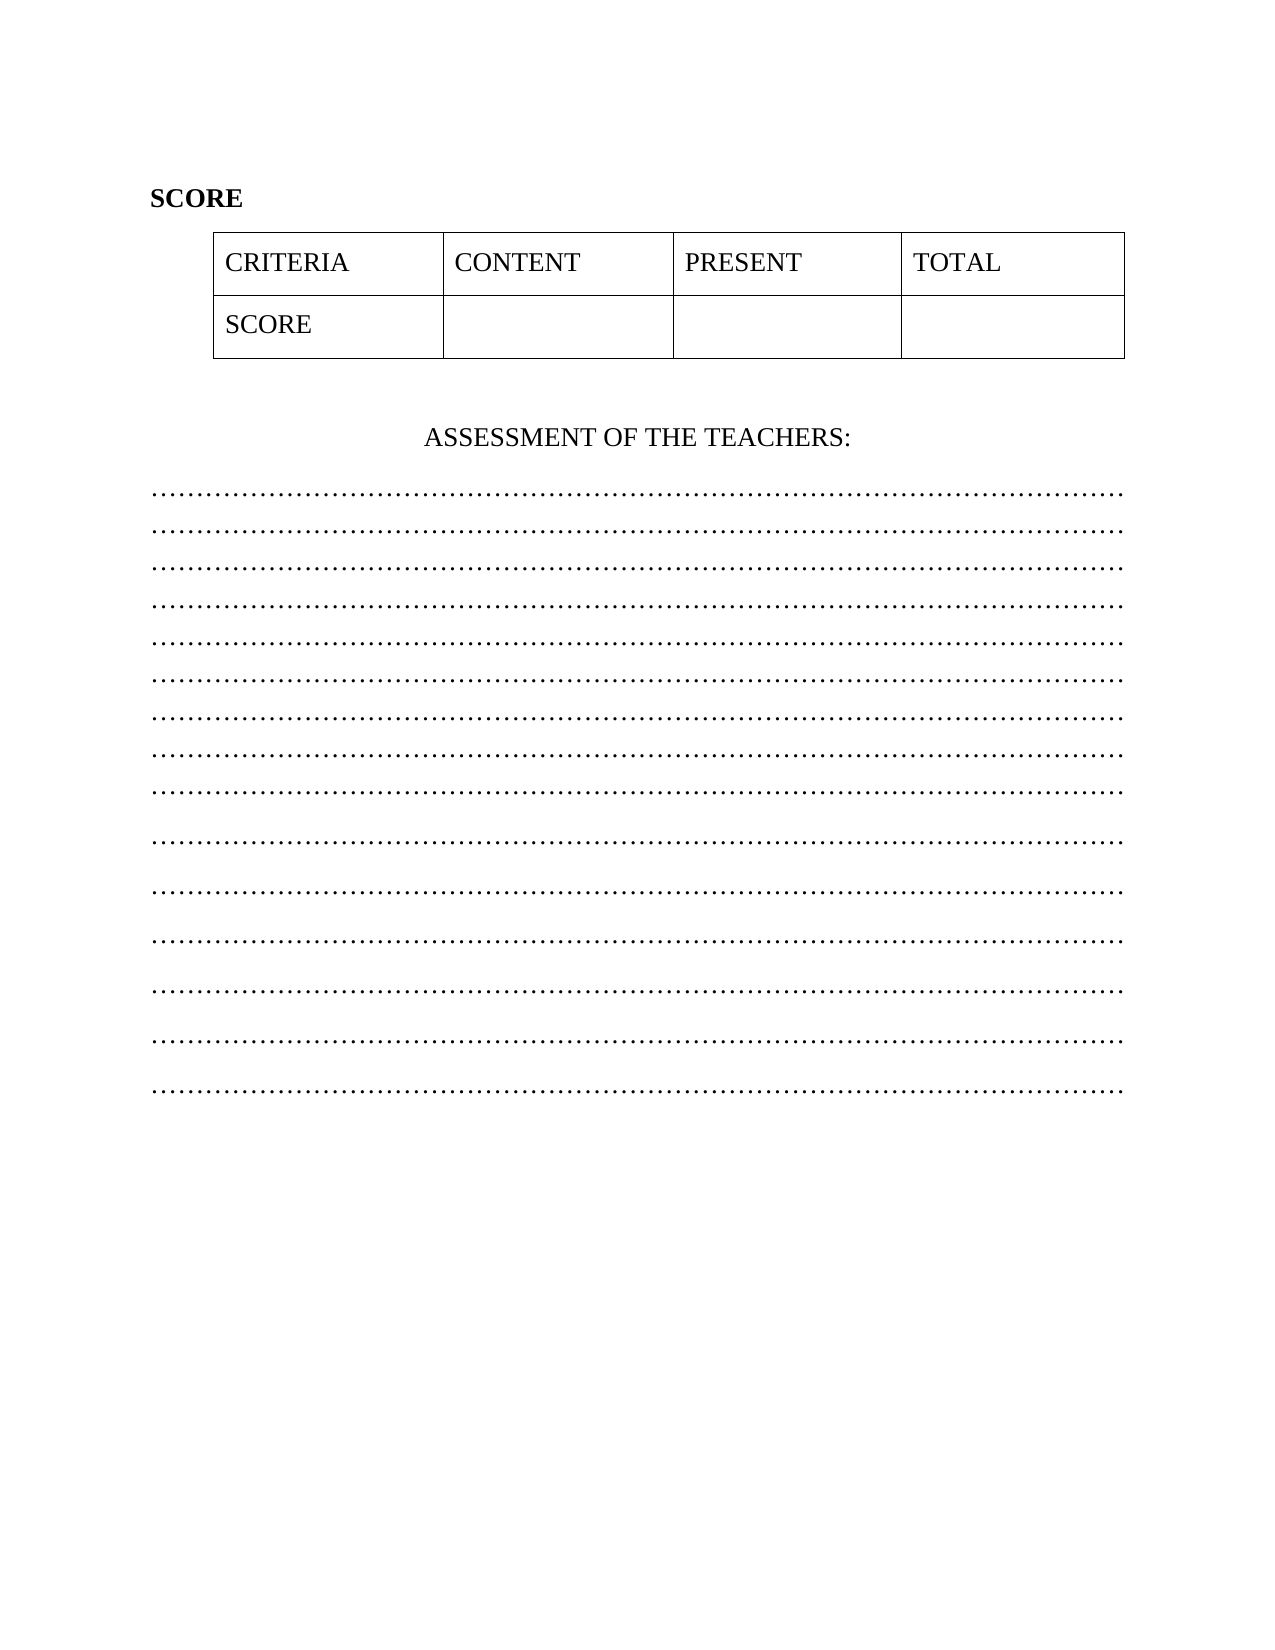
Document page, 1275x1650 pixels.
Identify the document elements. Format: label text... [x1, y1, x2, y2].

text SCORE [150, 182, 1125, 213]
text ……………………………………………………………………………………………………………………………………………………………………………………………………………………………………………………………………………………………………………………………………………………………………………………………………………………………………………………………………………………………………………………………………………………………………………………………………………………………………………………………………………………………………………………………………………………………………………………………………………………………………………………………………………………………… [150, 471, 1125, 800]
table_header PRESENT [674, 233, 901, 294]
table_cell [444, 296, 673, 358]
table_header TOTAL [902, 233, 1124, 294]
text ……………………………………………………………………………………………… [150, 919, 1125, 950]
table_cell SCORE [214, 296, 443, 358]
table_cell [674, 296, 901, 358]
text ASSESSMENT OF THE TEACHERS: [150, 421, 1125, 452]
text ……………………………………………………………………………………………… [150, 869, 1125, 900]
text ……………………………………………………………………………………………… [150, 1018, 1125, 1049]
text ……………………………………………………………………………………………… [150, 819, 1125, 850]
table_header CRITERIA [214, 233, 443, 294]
text ……………………………………………………………………………………………… [150, 968, 1125, 999]
table_header CONTENT [444, 233, 673, 294]
table_cell [902, 296, 1124, 358]
text ……………………………………………………………………………………………… [150, 1068, 1125, 1099]
